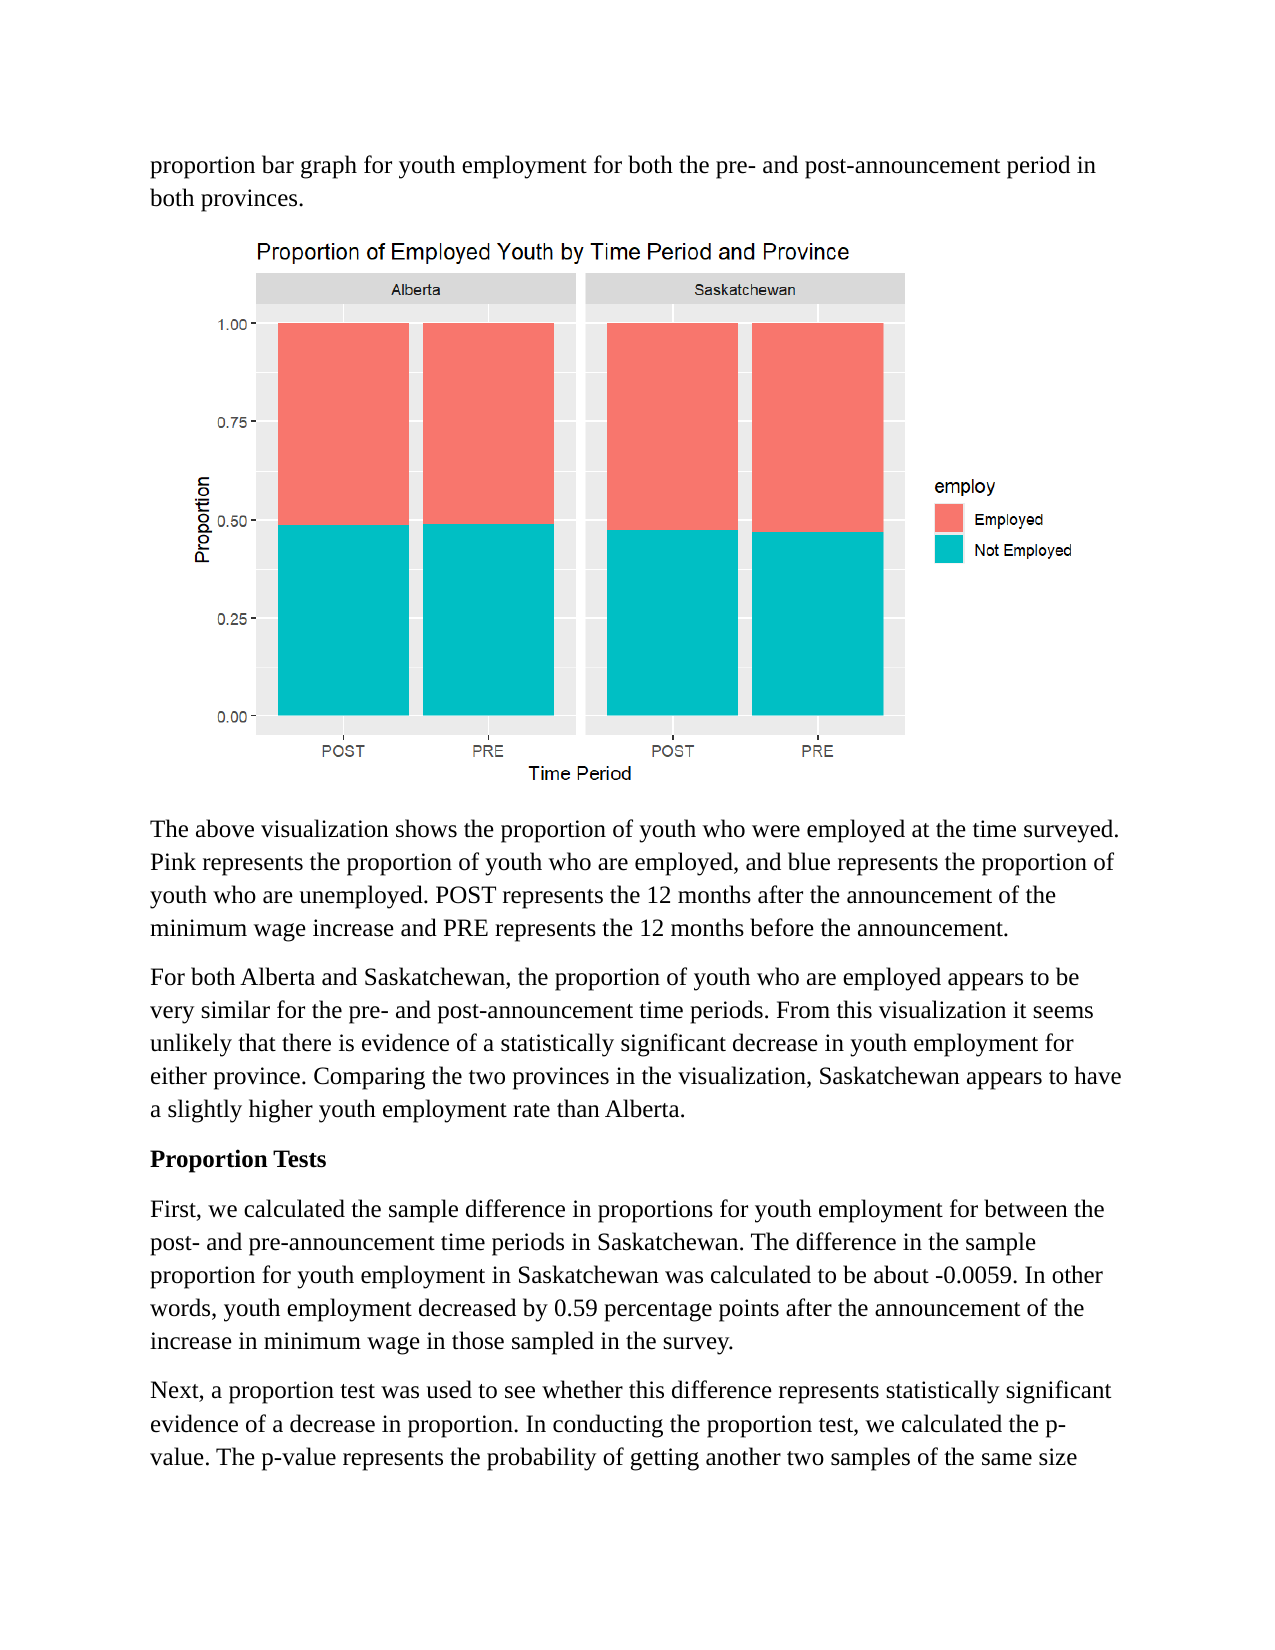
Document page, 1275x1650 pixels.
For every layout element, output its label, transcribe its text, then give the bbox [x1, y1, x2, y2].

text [150, 1376, 1125, 1470]
picture [184, 232, 1091, 792]
text First, we calculated the sample difference in proportions for youth employment for between the post- and pre-announcement time periods in Saskatchewan. The difference in the sample proportion for youth employment in Saskatchewan was calculated to be about -0.0059. In other words, youth employment decreased by 0.59 percentage points after the announcement of the increase in minimum wage in those sampled in the survey. [150, 1194, 1125, 1355]
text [150, 150, 1125, 212]
text The above visualization shows the proportion of youth who were employed at the time surveyed. Pink represents the proportion of youth who are employed, and blue represents the proportion of youth who are unemployed. POST represents the 12 months after the announcement of the minimum wage increase and PRE represents the 12 months before the announcement. [150, 814, 1125, 941]
text Proportion Tests [150, 1144, 1125, 1173]
text For both Alberta and Saskatchewan, the proportion of youth who are employed appears to be very similar for the pre- and post-announcement time periods. From this visualization it seems unlikely that there is evidence of a statistically significant decrease in youth employment for either province. Comparing the two provinces in the visualization, Saskatchewan appears to have a slightly higher youth employment rate than Alberta. [150, 962, 1125, 1123]
